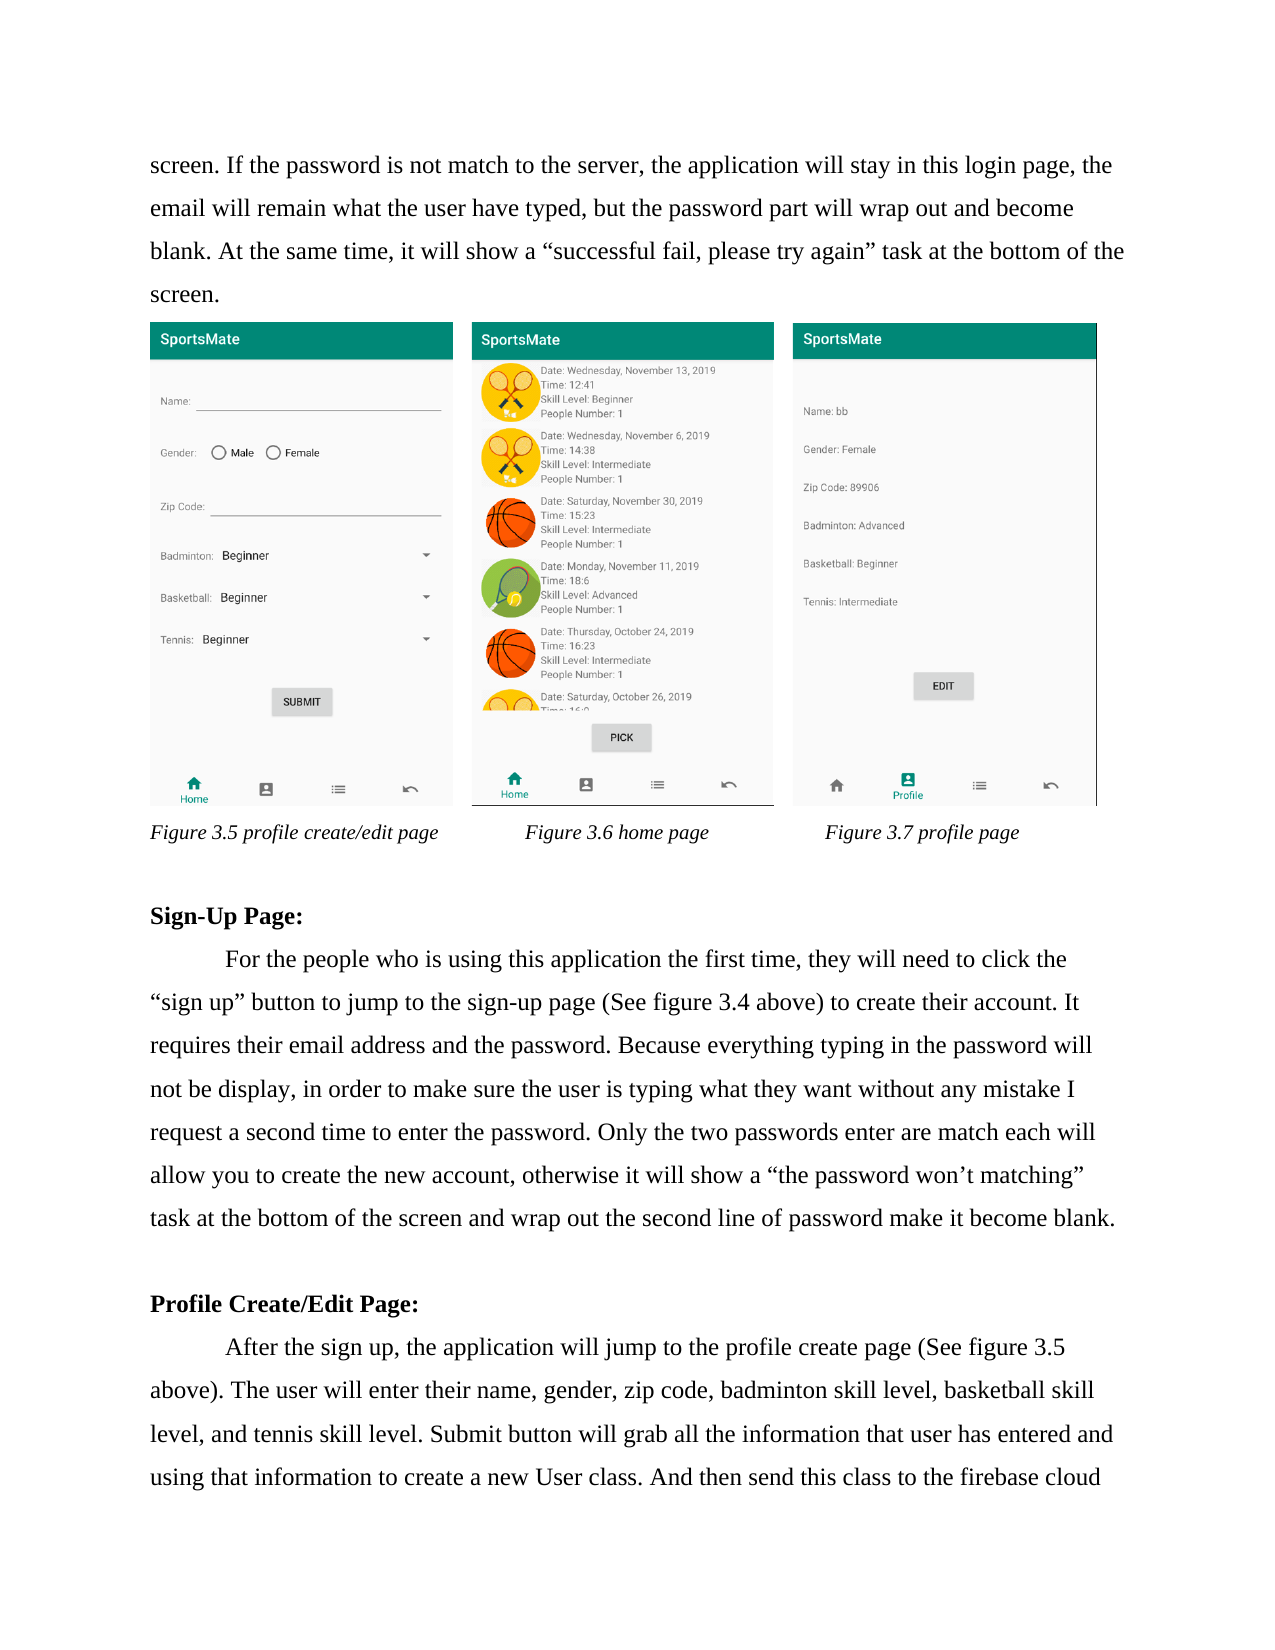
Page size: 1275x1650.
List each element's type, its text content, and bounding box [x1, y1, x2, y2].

picture [792, 323, 1097, 806]
text Sign-Up Page: [150, 901, 1125, 930]
text For the people who is using this application the first time, they will need to click the “sign up” button to jump to the sign-up page (See figure 3.4 above) to create their account. It requires their email address and the password. Because everything typing in the password will not be display, in order to make sure the user is typing what they want without any mistake I request a second time to enter the password. Only the two passwords enter are match each will allow you to create the new account, otherwise it will show a “the password won’t matching” task at the bottom of the screen and wrap out the second line of password make it become blank. [150, 944, 1125, 1232]
text Profile Create/Edit Page: [150, 1289, 1125, 1318]
text Figure 3.5 profile create/edit page Figure 3.6 home page Figure 3.7 profile page [150, 820, 1125, 844]
picture [471, 322, 774, 806]
picture [150, 322, 453, 806]
